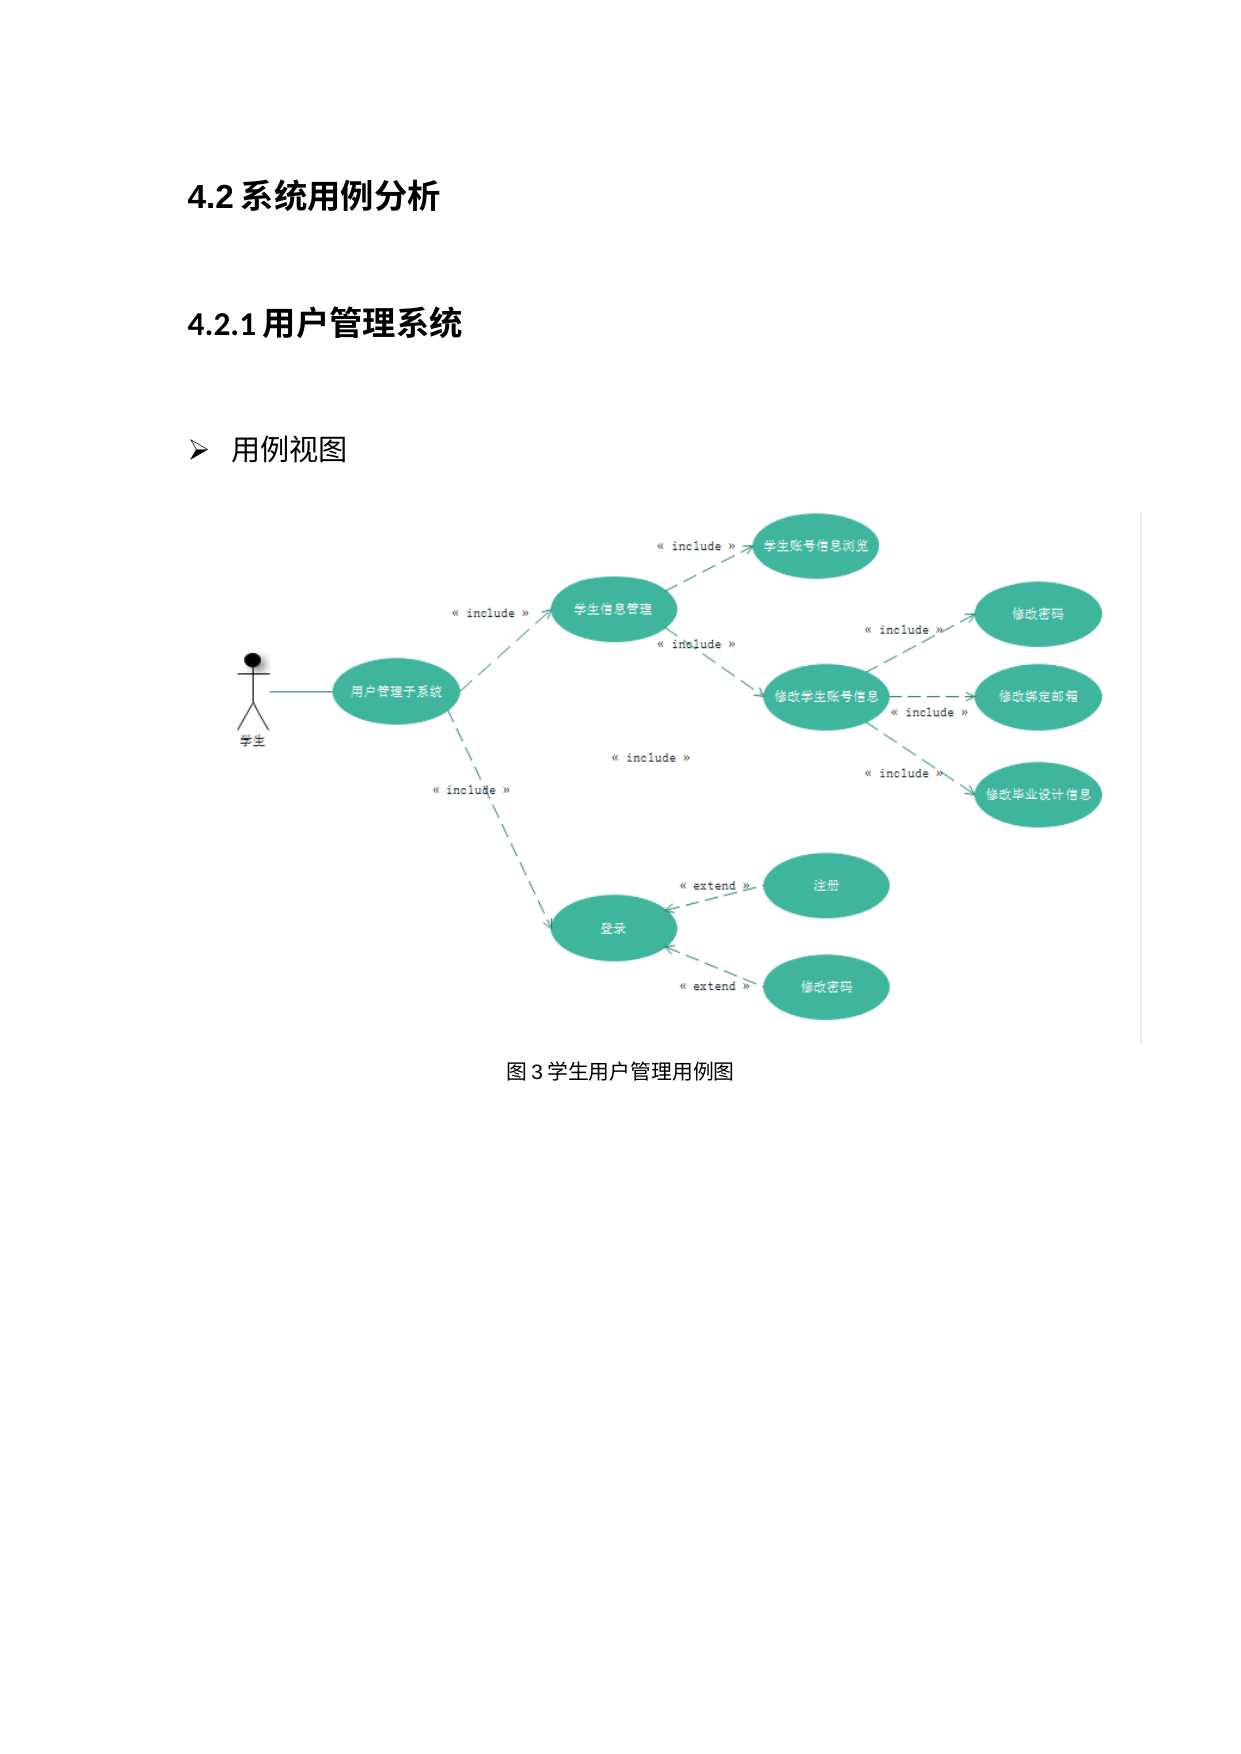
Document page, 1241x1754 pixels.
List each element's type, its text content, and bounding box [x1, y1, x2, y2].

list 用例视图 [187, 416, 1053, 481]
subtitle 4.2.1用户管理系统 [187, 289, 1053, 354]
subtitle 4.2系统用例分析 [187, 162, 1053, 227]
text 图 3学生用户管理用例图 [187, 1054, 1053, 1087]
picture [187, 512, 1144, 1044]
